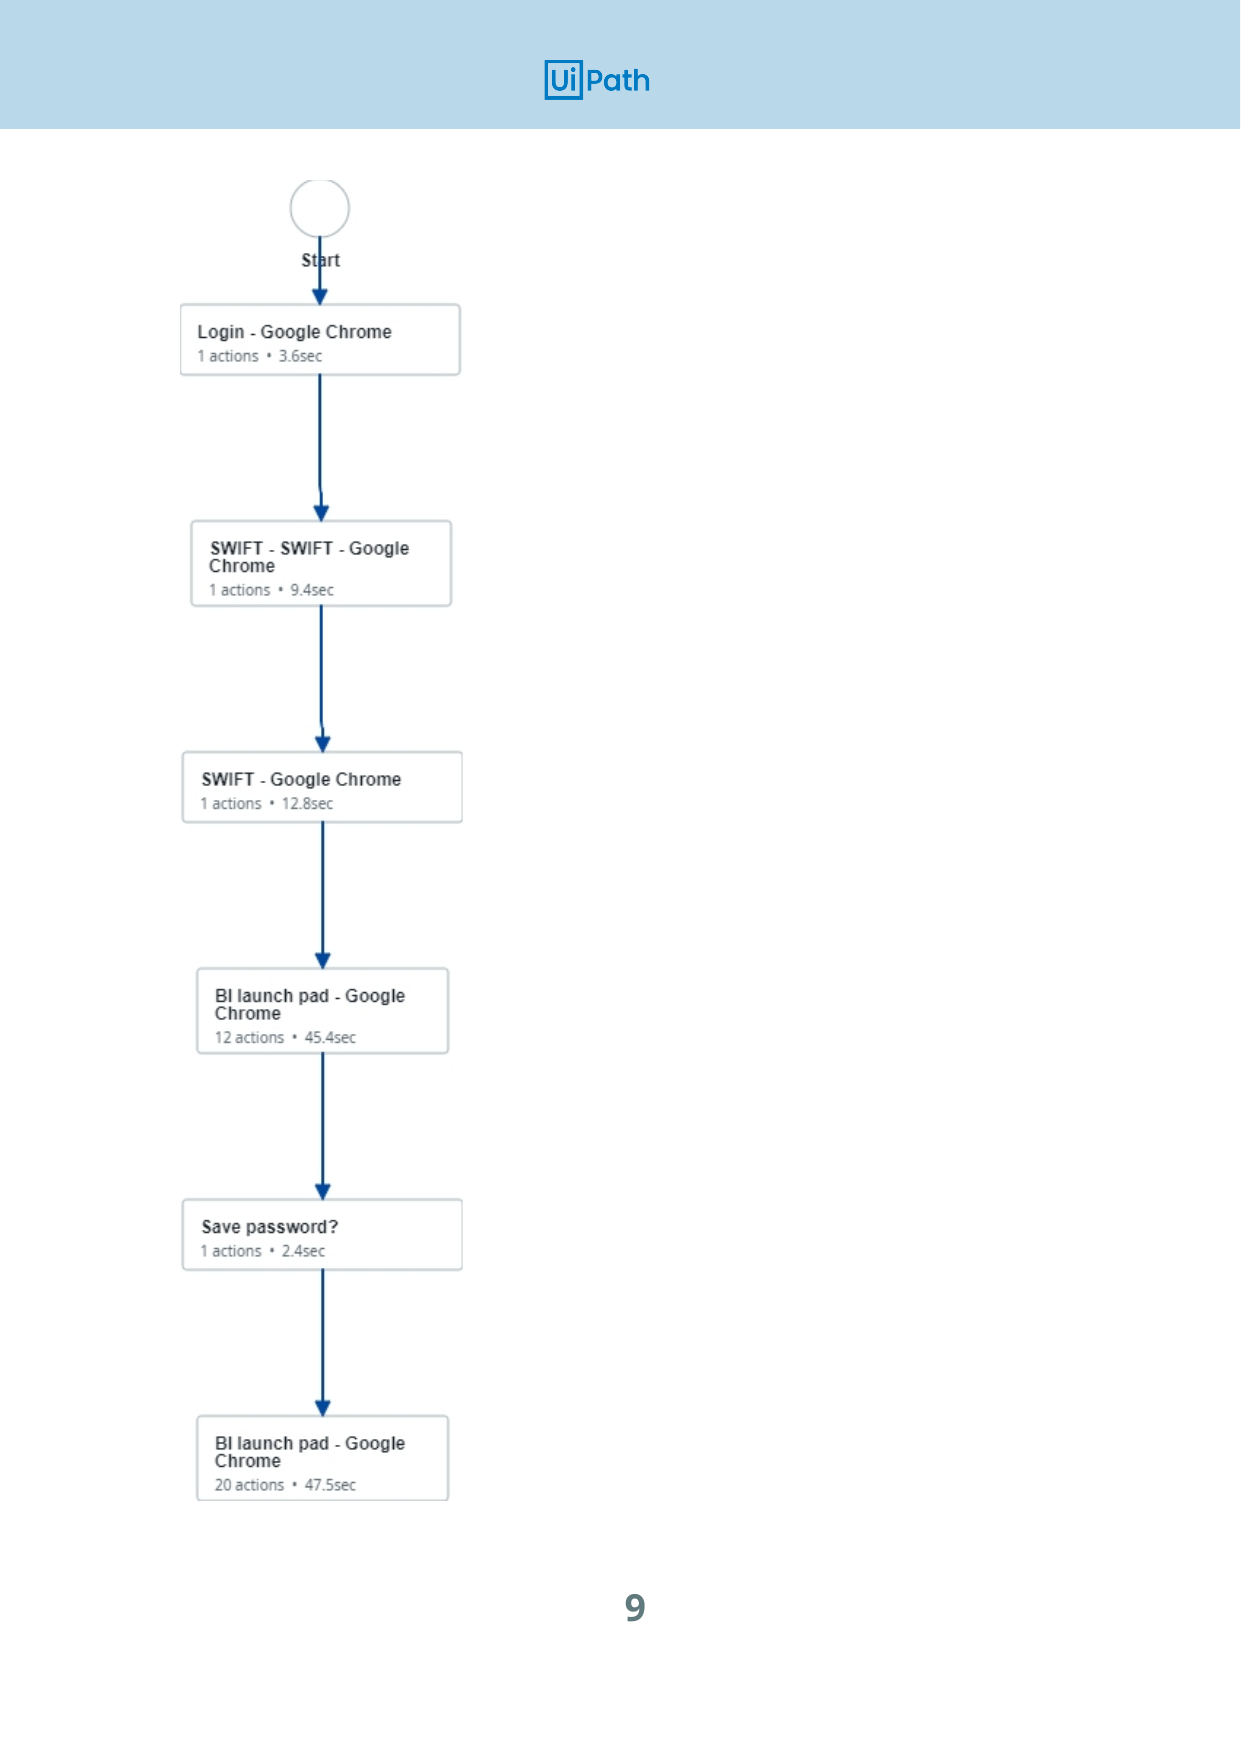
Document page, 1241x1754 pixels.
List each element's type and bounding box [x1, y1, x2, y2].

picture [180, 180, 463, 1501]
picture [544, 60, 651, 100]
